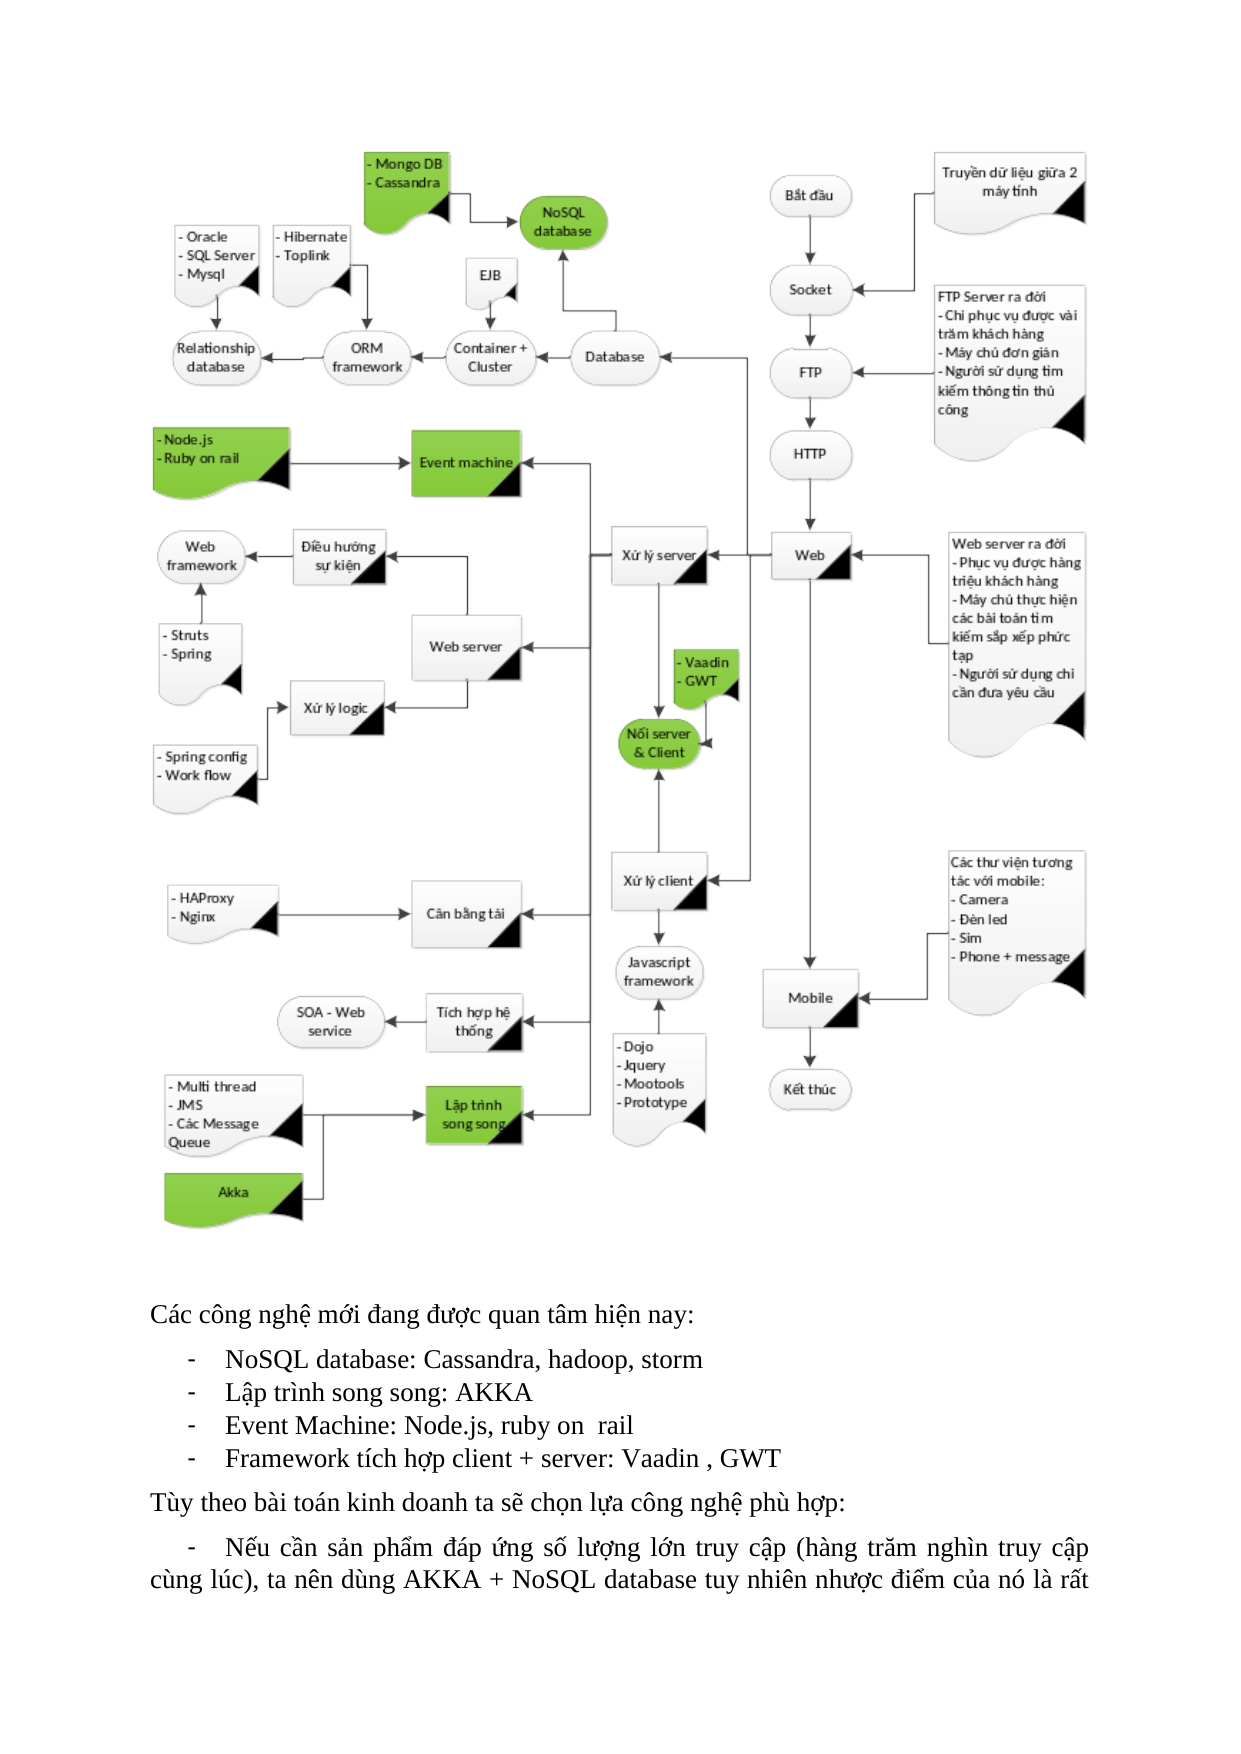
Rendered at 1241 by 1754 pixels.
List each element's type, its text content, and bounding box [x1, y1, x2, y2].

list Lập trình song song: AKKA [187, 1375, 1090, 1408]
text Tùy theo bài toán kinh doanh ta sẽ chọn lựa công nghệ phù hợp: [150, 1487, 1090, 1518]
list Event Machine: Node.js, ruby on rail [187, 1408, 1090, 1441]
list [150, 1530, 1090, 1594]
list NoSQL database: Cassandra, hadoop, storm [187, 1342, 1090, 1375]
list Framework tích hợp client + server: Vaadin , GWT [187, 1441, 1090, 1474]
text Các công nghệ mới đang được quan tâm hiện nay: [150, 1298, 1090, 1329]
